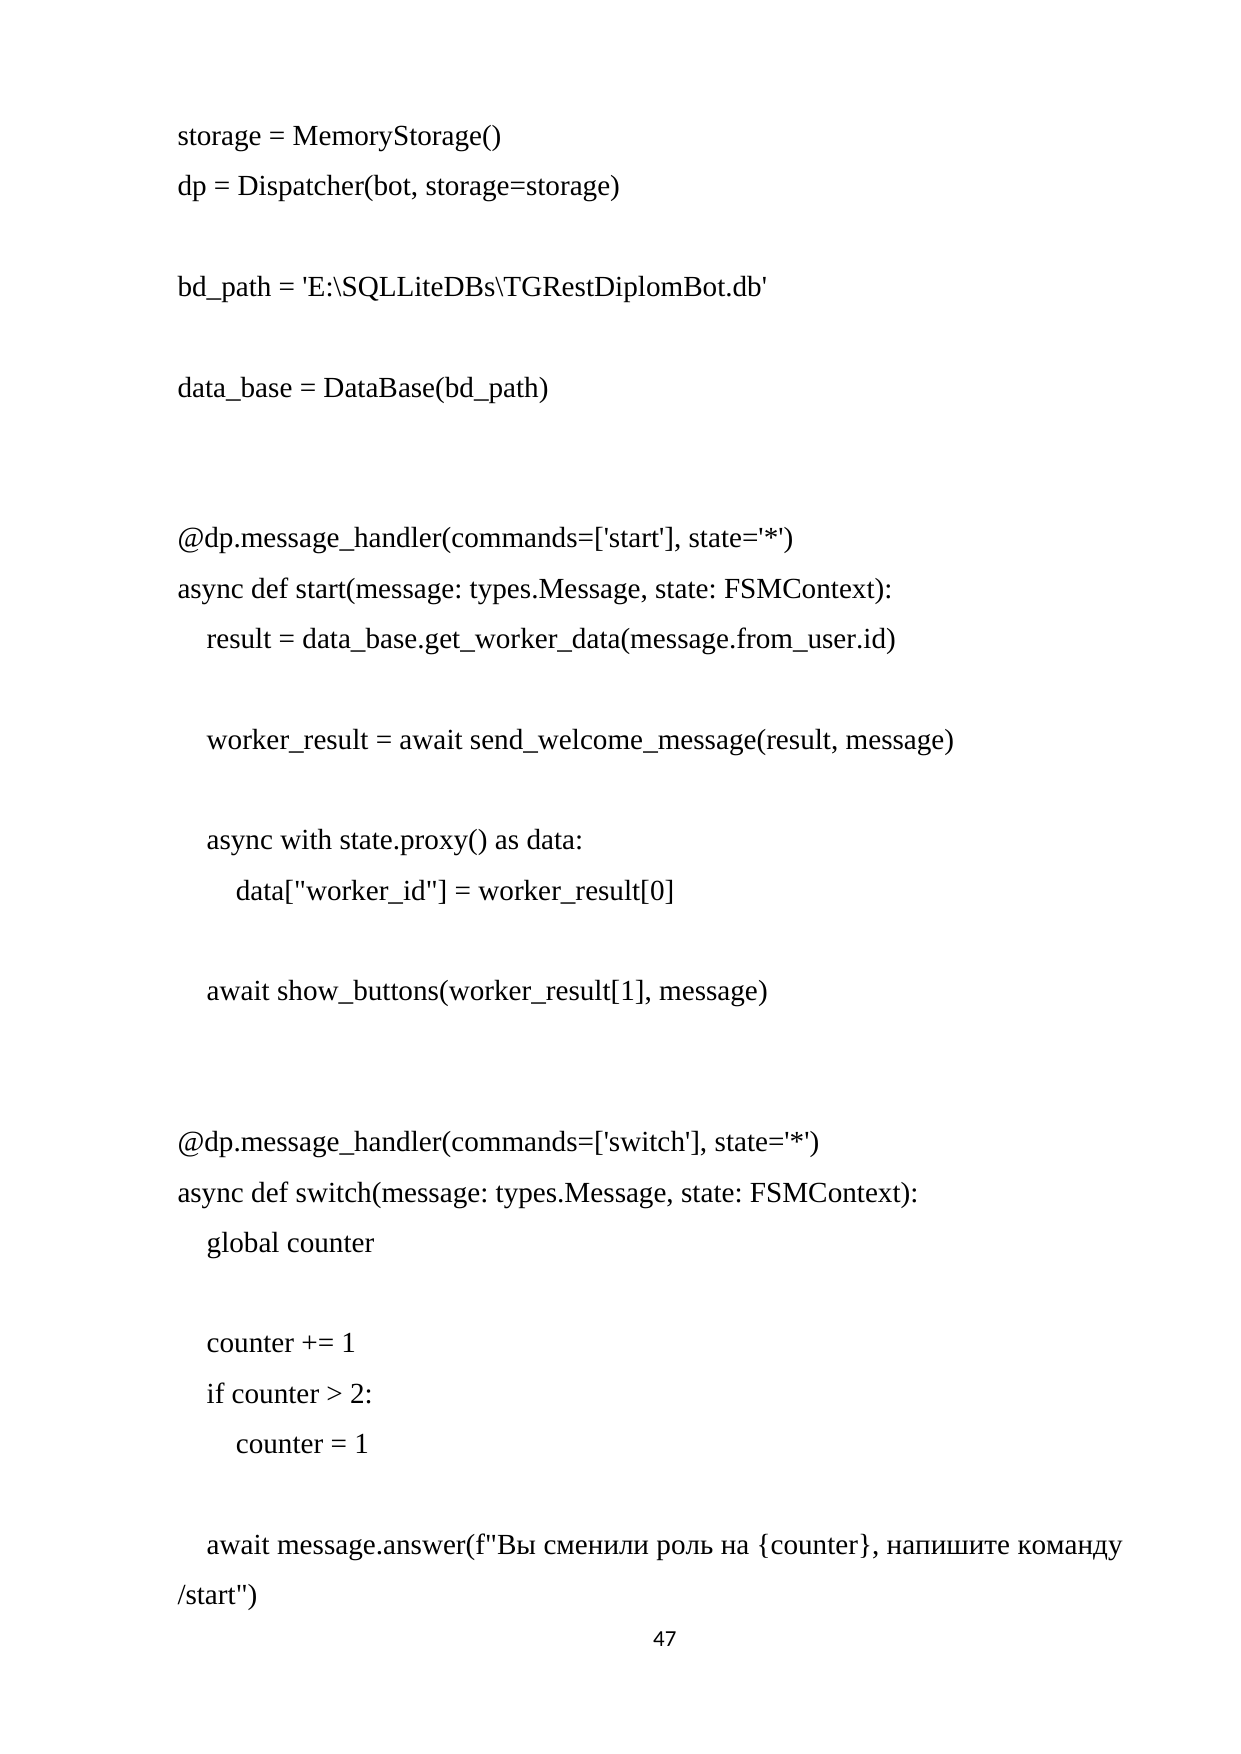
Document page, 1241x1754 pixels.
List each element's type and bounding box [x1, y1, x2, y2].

text [177, 118, 1152, 1611]
